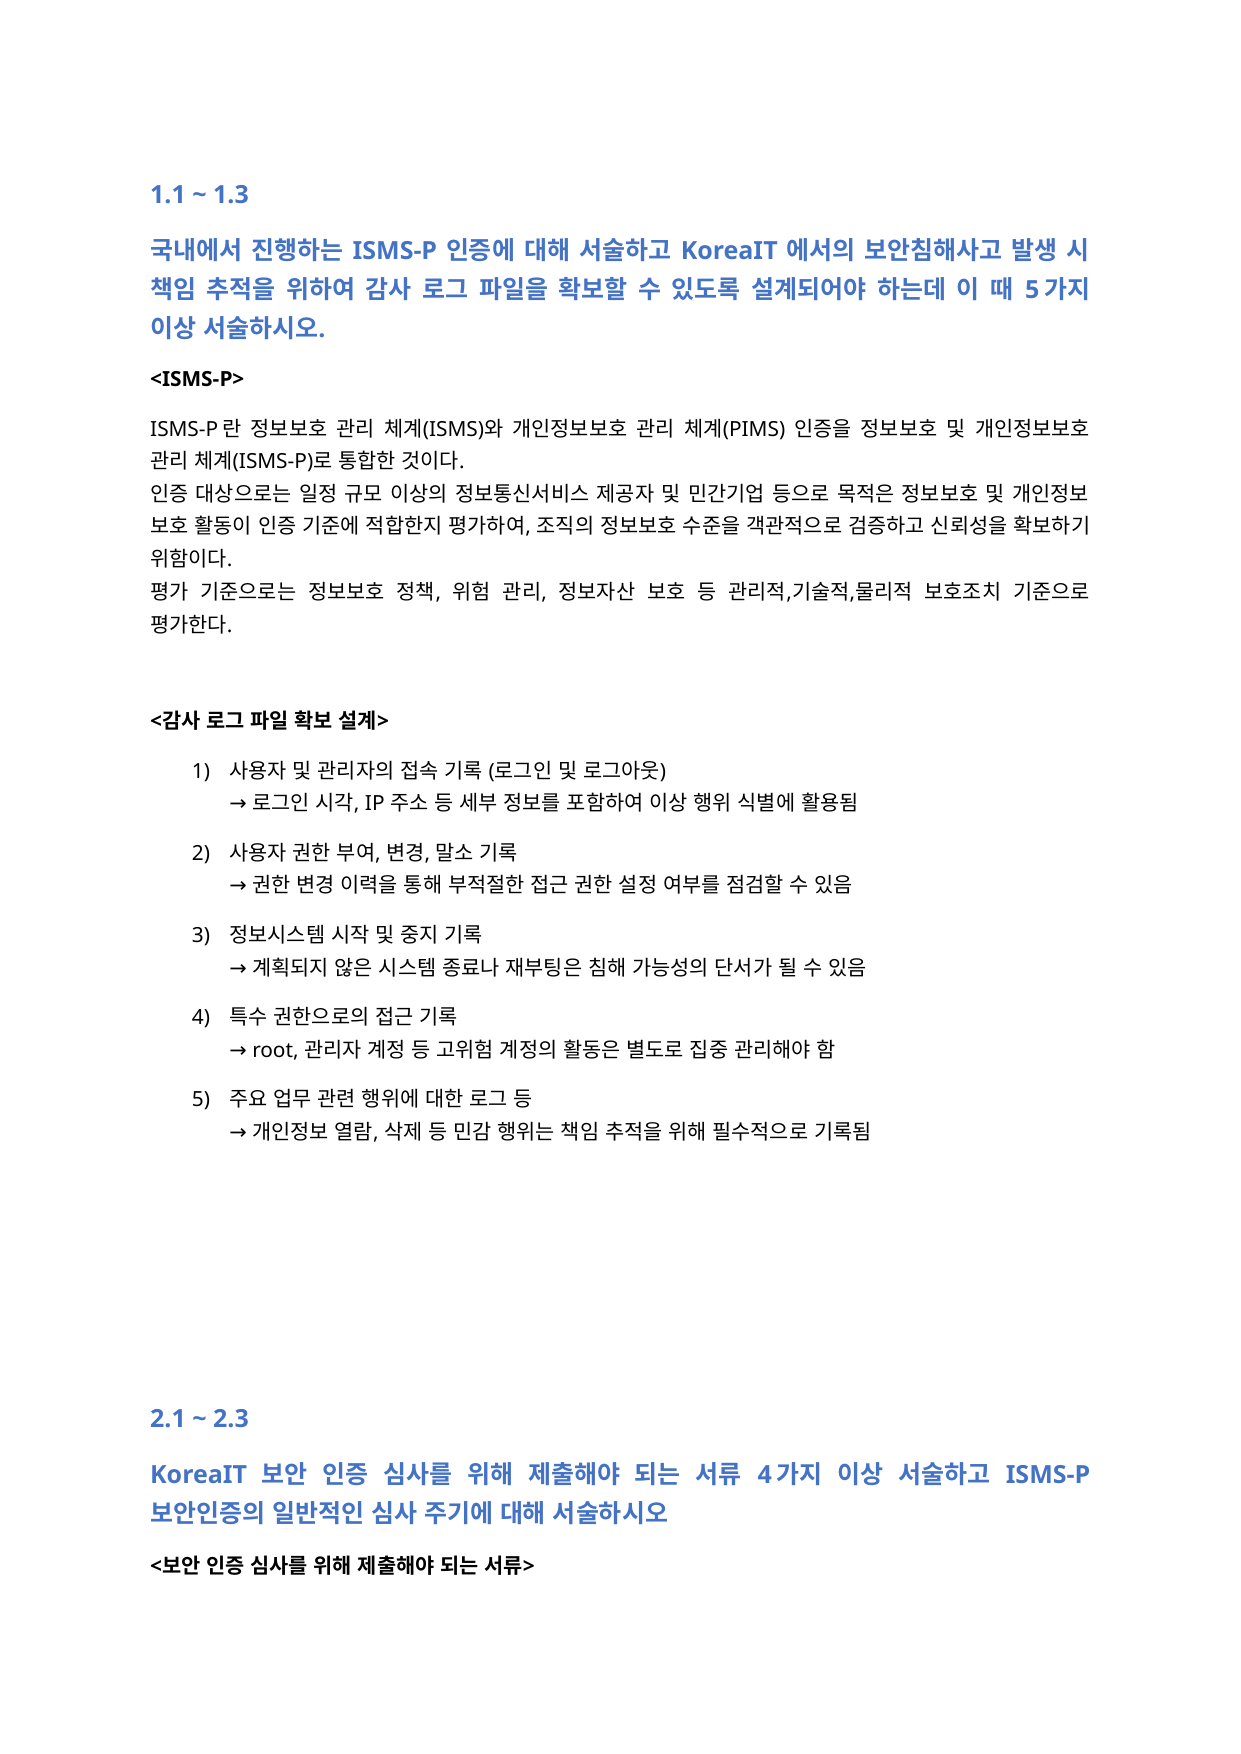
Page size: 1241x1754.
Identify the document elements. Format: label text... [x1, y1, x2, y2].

text <보안 인증 심사를 위해 제출해야 되는 서류> [150, 1549, 1090, 1579]
text 국내에서 진행하는 ISMS-P 인증에 대해 서술하고 KoreaIT 에서의 보안침해사고 발생 시 책임 추적을 위하여 감사 로그 파일을 확보할 수 있도록 설계되어야 하는데 이 때 5가지 이상 서술하시오. [150, 231, 1090, 345]
text <감사 로그 파일 확보 설계> [150, 704, 1090, 735]
text ISMS-P란 정보보호 관리 체계(ISMS)와 개인정보보호 관리 체계(PIMS) 인증을 정보보호 및 개인정보보호 관리 체계(ISMS-P)로 통합한 것이다. 인증 대상으로는 일정 규모 이상의 정보통신서비스 제공자 및 민간기업 등으로 목적은 정보보호 및 개인정보 보호 활동이 인증 기준에 적합한지 평가하여, 조직의 정보보호 수준을 객관적으로 검증하고 신뢰성을 확보하기 위함이다. 평가 기준으로는 정보보호 정책, 위험 관리, 정보자산 보호 등 관리적,기술적,물리적 보호조치 기준으로 평가한다. [150, 412, 1090, 638]
list 사용자 및 관리자의 접속 기록 (로그인 및 로그아웃) → 로그인 시각, IP 주소 등 세부 정보를 포함하여 이상 행위 식별에 활용됨 [192, 754, 1090, 817]
list 주요 업무 관련 행위에 대한 로그 등 → 개인정보 열람, 삭제 등 민감 행위는 책임 추적을 위해 필수적으로 기록됨 [192, 1082, 1090, 1145]
text <ISMS-P> [150, 364, 1090, 393]
text KoreaIT 보안 인증 심사를 위해 제출해야 되는 서류 4가지 이상 서술하고 ISMS-P 보안인증의 일반적인 심사 주기에 대해 서술하시오 [150, 1454, 1090, 1529]
text 1.1 ~ 1.3 [150, 177, 1090, 211]
list 사용자 권한 부여, 변경, 말소 기록 → 권한 변경 이력을 통해 부적절한 접근 권한 설정 여부를 점검할 수 있음 [192, 836, 1090, 899]
list 특수 권한으로의 접근 기록 → root, 관리자 계정 등 고위험 계정의 활동은 별도로 집중 관리해야 함 [192, 1000, 1090, 1063]
list 정보시스템 시작 및 중지 기록 → 계획되지 않은 시스템 종료나 재부팅은 침해 가능성의 단서가 될 수 있음 [192, 918, 1090, 981]
text 2.1 ~ 2.3 [150, 1401, 1090, 1435]
